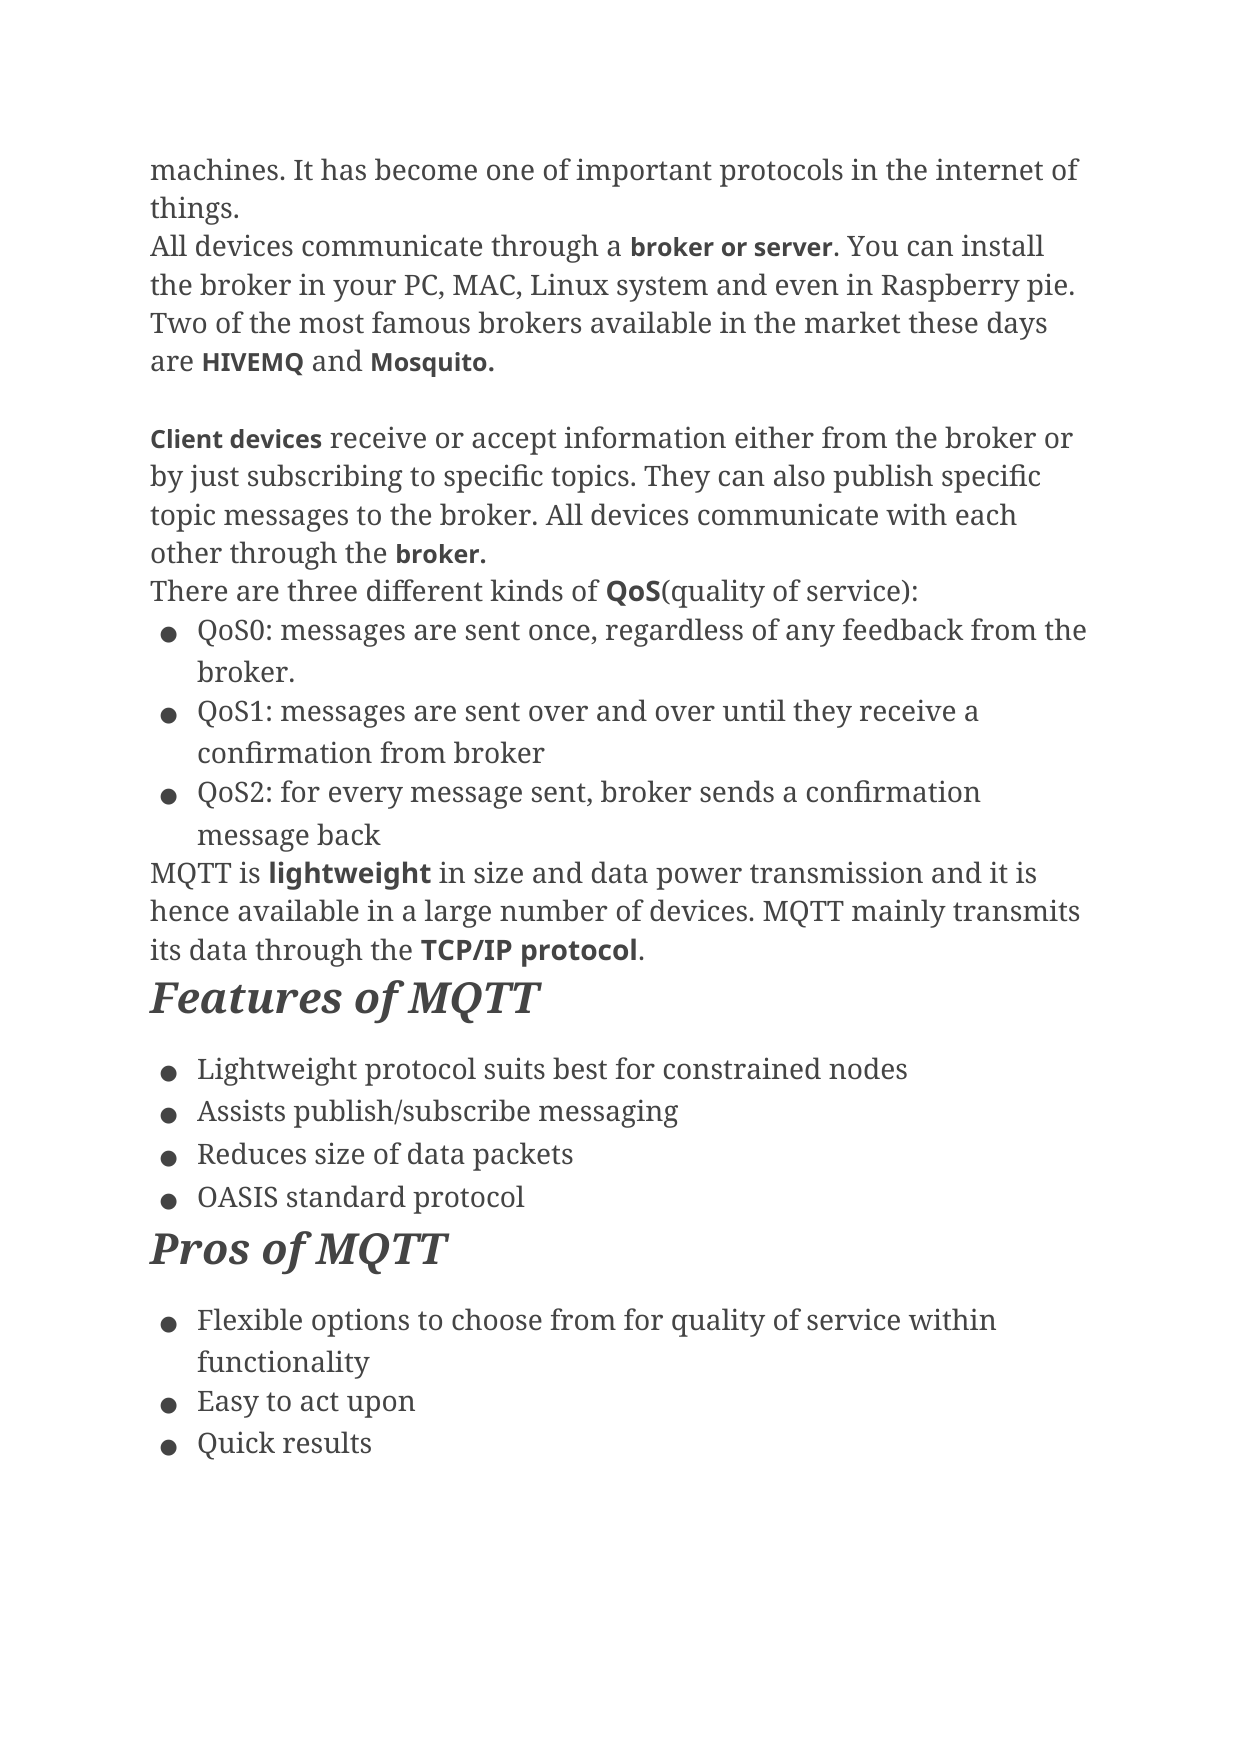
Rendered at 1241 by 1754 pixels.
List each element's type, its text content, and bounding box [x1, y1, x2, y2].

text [150, 150, 1090, 227]
subtitle Features of MQTT [150, 968, 1090, 1026]
text There are three different kinds of QoS(quality of service): [150, 572, 1090, 610]
list Quick results [159, 1423, 1090, 1466]
list Easy to act upon [159, 1380, 1090, 1423]
list QoS0: messages are sent once, regardless of any feedback from the broker. [159, 610, 1090, 691]
list Reduces size of data packets [159, 1134, 1090, 1176]
list Lightweight protocol suits best for constrained nodes [159, 1048, 1090, 1091]
text MQTT is lightweight in size and data power transmission and it is hence available in a large number of devices. MQTT mainly transmits its data through the TCP/IP protocol. [150, 853, 1090, 968]
text Client devices receive or accept information either from the broker or by just subscribing to specific topics. They can also publish specific topic messages to the broker. All devices communicate with each other through the broker. [150, 418, 1090, 572]
list Assists publish/subscribe messaging [159, 1091, 1090, 1134]
list QoS1: messages are sent over and over until they receive a confirmation from broker [159, 691, 1090, 772]
text All devices communicate through a broker or server. You can install the broker in your PC, MAC, Linux system and even in Raspberry pie. Two of the most famous brokers available in the market these days are HIVEMQ and Mosquito. [150, 227, 1090, 380]
subtitle Pros of MQTT [150, 1219, 1090, 1277]
list QoS2: for every message sent, broker sends a confirmation message back [159, 772, 1090, 853]
list Flexible options to choose from for quality of service within functionality [159, 1299, 1090, 1380]
list OASIS standard protocol [159, 1176, 1090, 1219]
